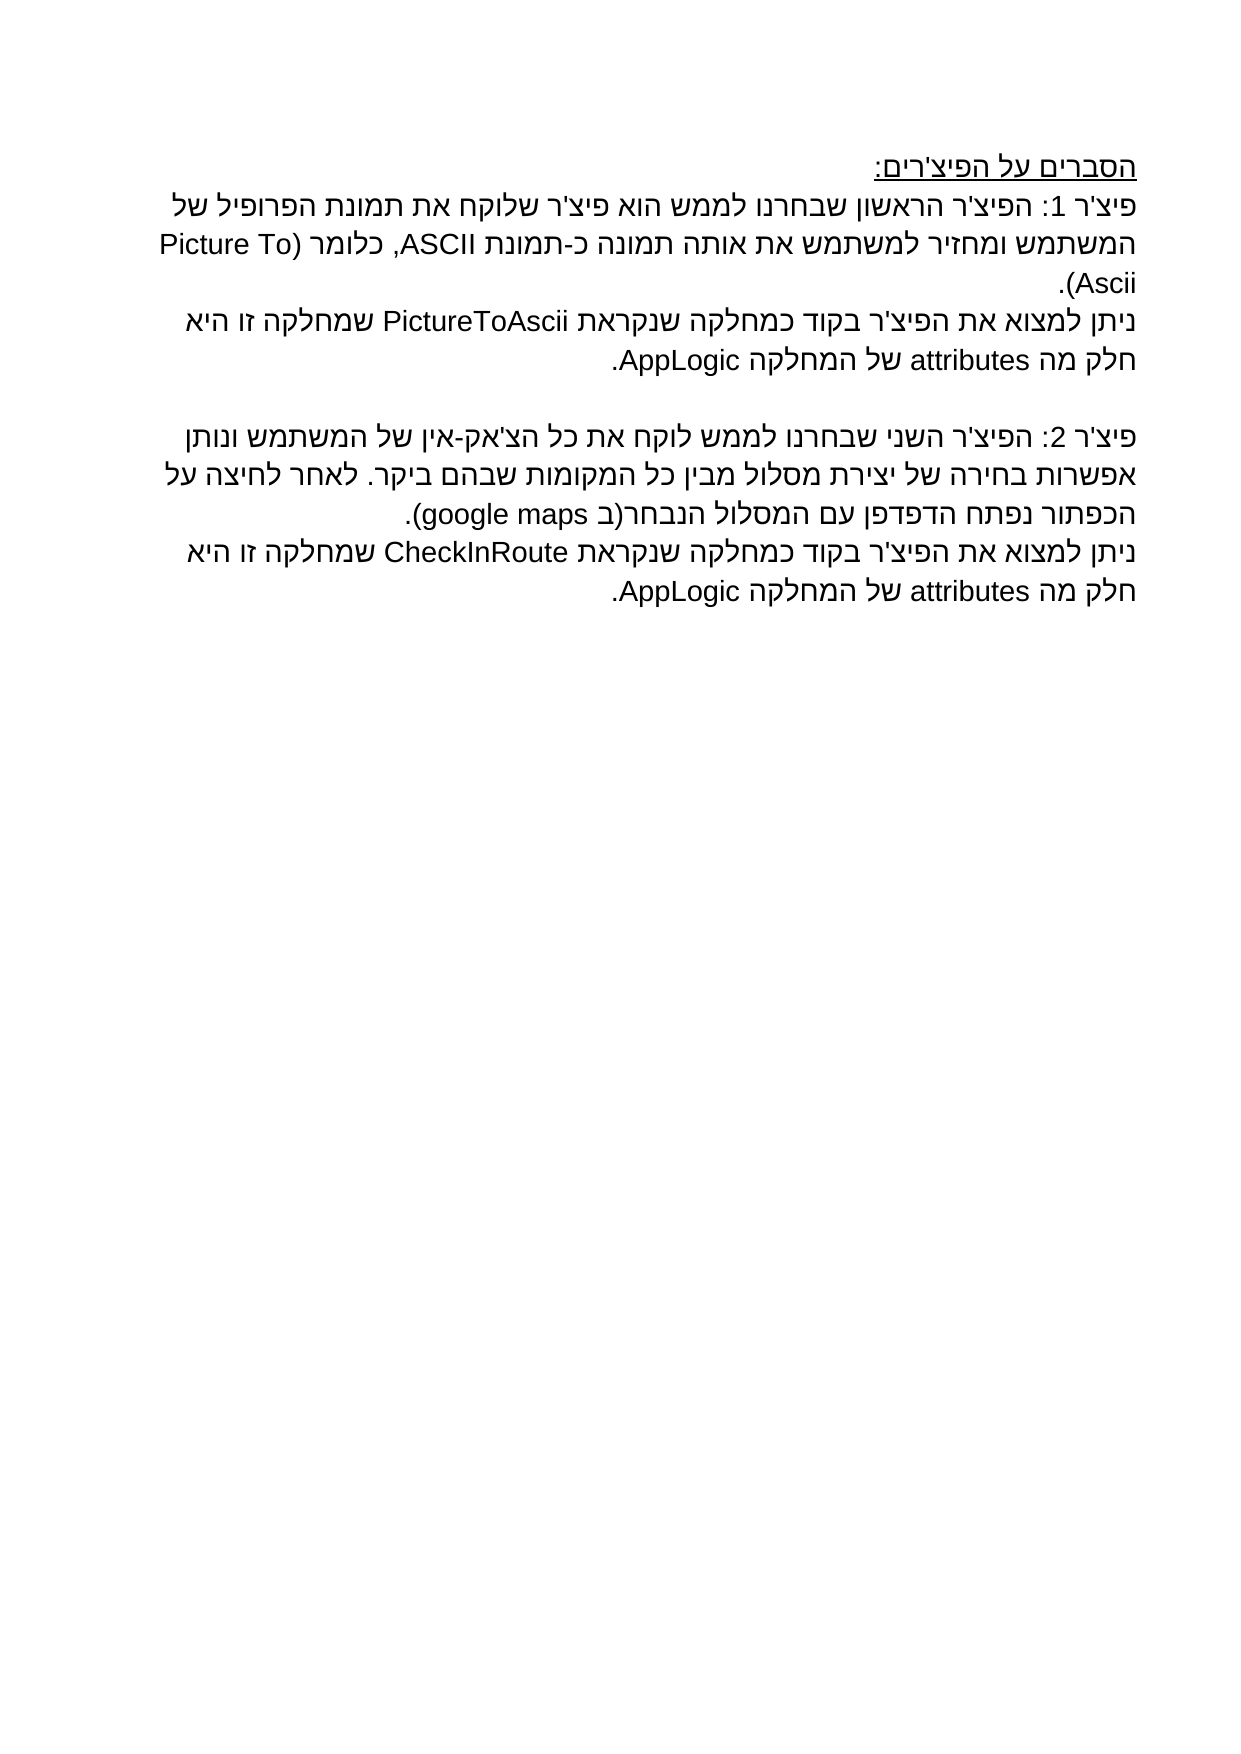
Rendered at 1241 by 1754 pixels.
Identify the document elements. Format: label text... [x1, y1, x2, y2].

text פיצ'ר 1: הפיצ'ר הראשון שבחרנו לממש הוא פיצ'ר שלוקח את תמונת הפרופיל של המשתמש ומחזיר למשתמש את אותה תמונה כ-תמונת ASCII, כלומר (Picture To Ascii). [150, 188, 1137, 299]
text ניתן למצוא את הפיצ'ר בקוד כמחלקה שנקראת PictureToAscii שמחלקה זו היא חלק מה attributes של המחלקה AppLogic. [150, 304, 1137, 376]
text ניתן למצוא את הפיצ'ר בקוד כמחלקה שנקראת CheckInRoute שמחלקה זו היא חלק מה attributes של המחלקה AppLogic. [150, 535, 1137, 607]
text הסברים על הפיצ'רים: [150, 150, 1137, 183]
text פיצ'ר 2: הפיצ'ר השני שבחרנו לממש לוקח את כל הצ'אק-אין של המשתמש ונותן אפשרות בחירה של יצירת מסלול מבין כל המקומות שבהם ביקר. לאחר לחיצה על הכפתור נפתח הדפדפן עם המסלול הנבחר(ב google maps). [150, 420, 1137, 530]
